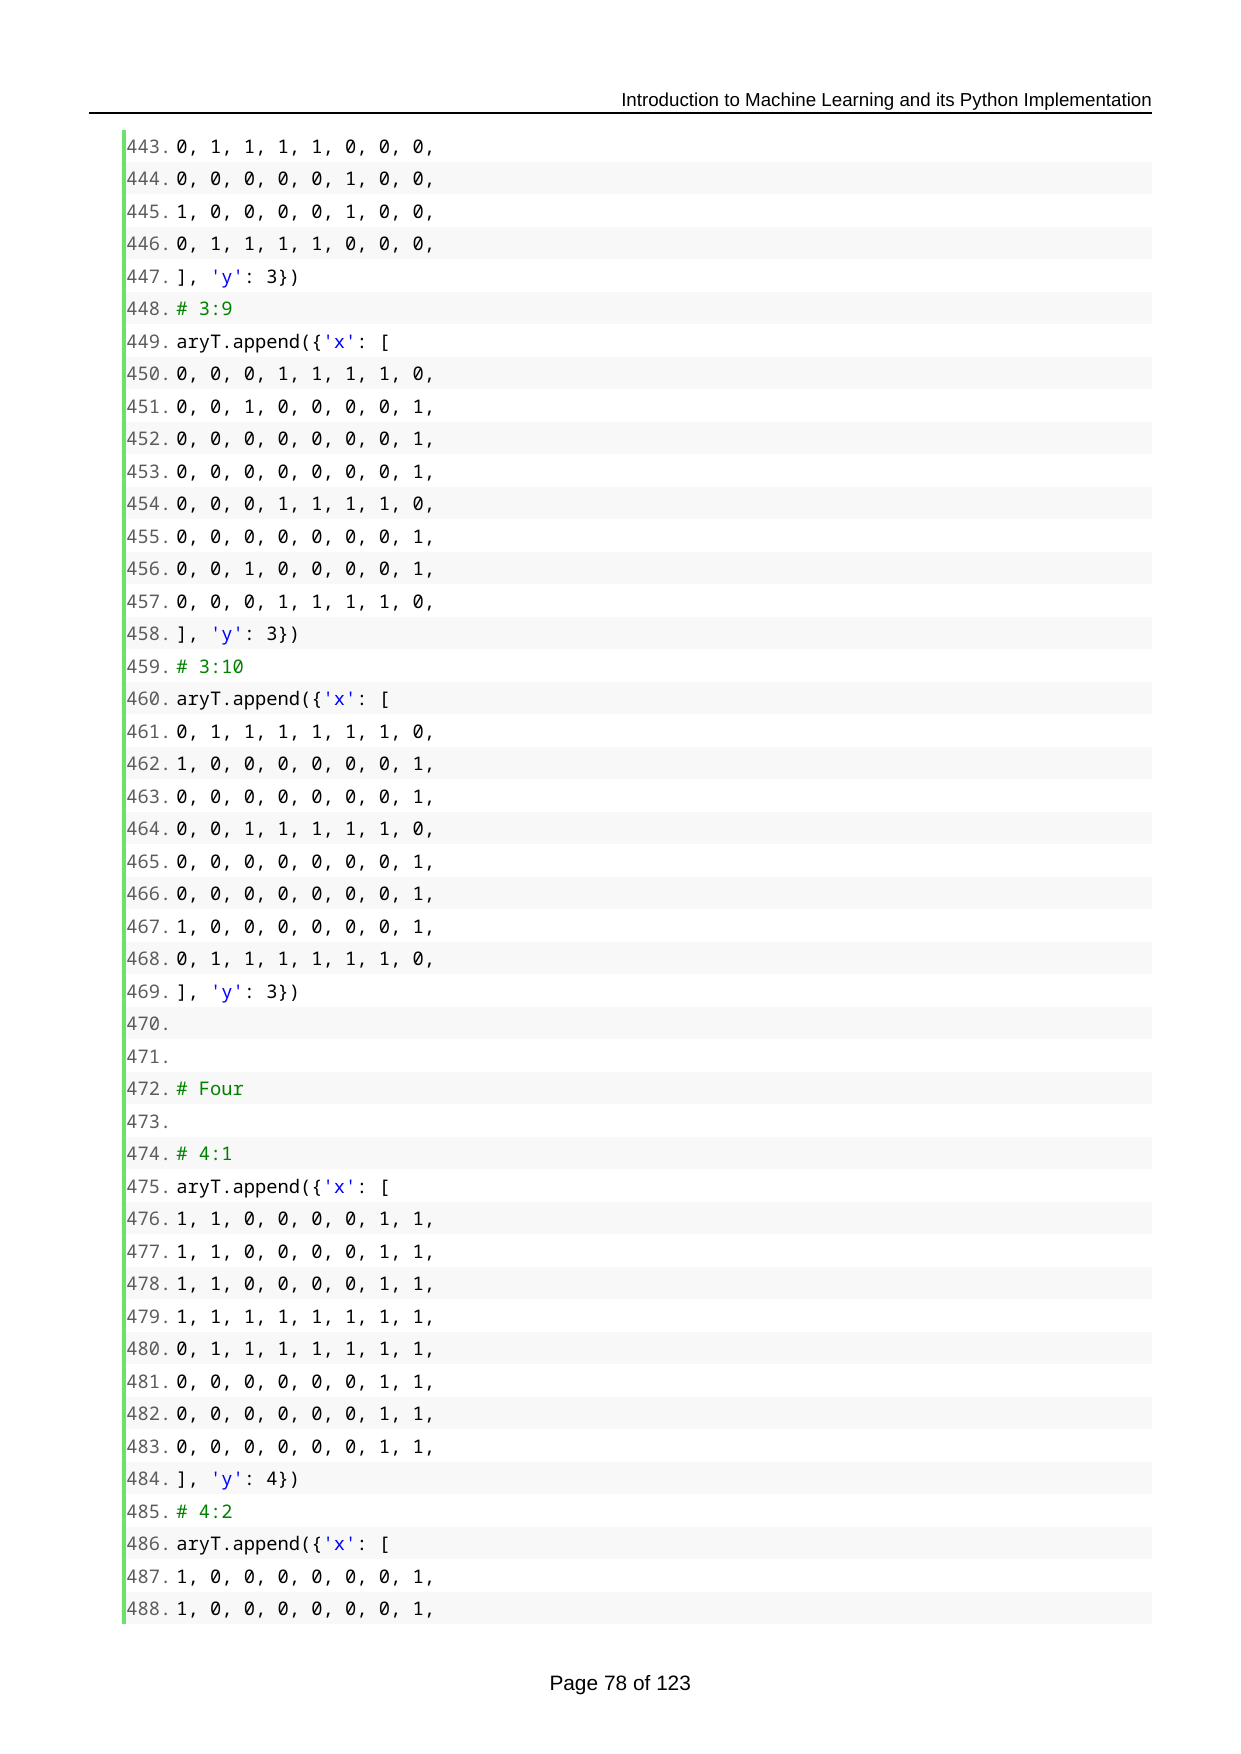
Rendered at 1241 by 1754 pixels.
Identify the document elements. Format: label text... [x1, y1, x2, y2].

list # 4:2 [126, 1494, 1152, 1527]
list 1, 1, 0, 0, 0, 0, 1, 1, [126, 1234, 1152, 1267]
list 1, 0, 0, 0, 0, 1, 0, 0, [126, 194, 1152, 227]
list 0, 0, 0, 0, 0, 1, 0, 0, [126, 162, 1152, 194]
list 0, 0, 0, 0, 0, 0, 1, 1, [126, 1429, 1152, 1462]
list 1, 0, 0, 0, 0, 0, 0, 1, [126, 747, 1152, 779]
list 0, 0, 0, 0, 0, 0, 0, 1, [126, 519, 1152, 552]
list aryT.append({'x': [ [126, 1527, 1152, 1559]
list ], 'y': 3}) [126, 617, 1152, 649]
list 0, 0, 1, 0, 0, 0, 0, 1, [126, 552, 1152, 584]
list ], 'y': 4}) [126, 1462, 1152, 1494]
list 0, 0, 0, 0, 0, 0, 0, 1, [126, 877, 1152, 909]
list 1, 1, 0, 0, 0, 0, 1, 1, [126, 1267, 1152, 1299]
list 1, 0, 0, 0, 0, 0, 0, 1, [126, 1559, 1152, 1592]
list 0, 1, 1, 1, 1, 1, 1, 0, [126, 942, 1152, 974]
list ], 'y': 3}) [126, 974, 1152, 1007]
list # Four [126, 1072, 1152, 1104]
list ], 'y': 3}) [126, 259, 1152, 292]
list 0, 0, 0, 0, 0, 0, 0, 1, [126, 454, 1152, 487]
list 1, 0, 0, 0, 0, 0, 0, 1, [126, 909, 1152, 942]
list 0, 1, 1, 1, 1, 0, 0, 0, [121, 129, 1152, 162]
list 0, 0, 0, 0, 0, 0, 0, 1, [126, 422, 1152, 454]
list # 4:1 [126, 1137, 1152, 1169]
list 1, 1, 1, 1, 1, 1, 1, 1, [126, 1299, 1152, 1332]
list 0, 1, 1, 1, 1, 1, 1, 0, [126, 714, 1152, 747]
list aryT.append({'x': [ [126, 1169, 1152, 1202]
list 0, 0, 0, 0, 0, 0, 0, 1, [126, 779, 1152, 812]
list 0, 0, 0, 1, 1, 1, 1, 0, [126, 487, 1152, 519]
list aryT.append({'x': [ [126, 324, 1152, 357]
list 1, 0, 0, 0, 0, 0, 0, 1, [126, 1592, 1152, 1624]
list # 3:10 [126, 649, 1152, 682]
list 0, 0, 0, 0, 0, 0, 0, 1, [126, 844, 1152, 877]
list 0, 0, 0, 0, 0, 0, 1, 1, [126, 1364, 1152, 1397]
list aryT.append({'x': [ [126, 682, 1152, 714]
list # 3:9 [126, 292, 1152, 324]
list 0, 0, 0, 1, 1, 1, 1, 0, [126, 584, 1152, 617]
list 0, 1, 1, 1, 1, 1, 1, 1, [126, 1332, 1152, 1364]
list 0, 1, 1, 1, 1, 0, 0, 0, [126, 227, 1152, 259]
list 0, 0, 0, 1, 1, 1, 1, 0, [126, 357, 1152, 389]
list 1, 1, 0, 0, 0, 0, 1, 1, [126, 1202, 1152, 1234]
list 0, 0, 1, 0, 0, 0, 0, 1, [126, 389, 1152, 422]
list 0, 0, 0, 0, 0, 0, 1, 1, [126, 1397, 1152, 1429]
list 0, 0, 1, 1, 1, 1, 1, 0, [126, 812, 1152, 844]
